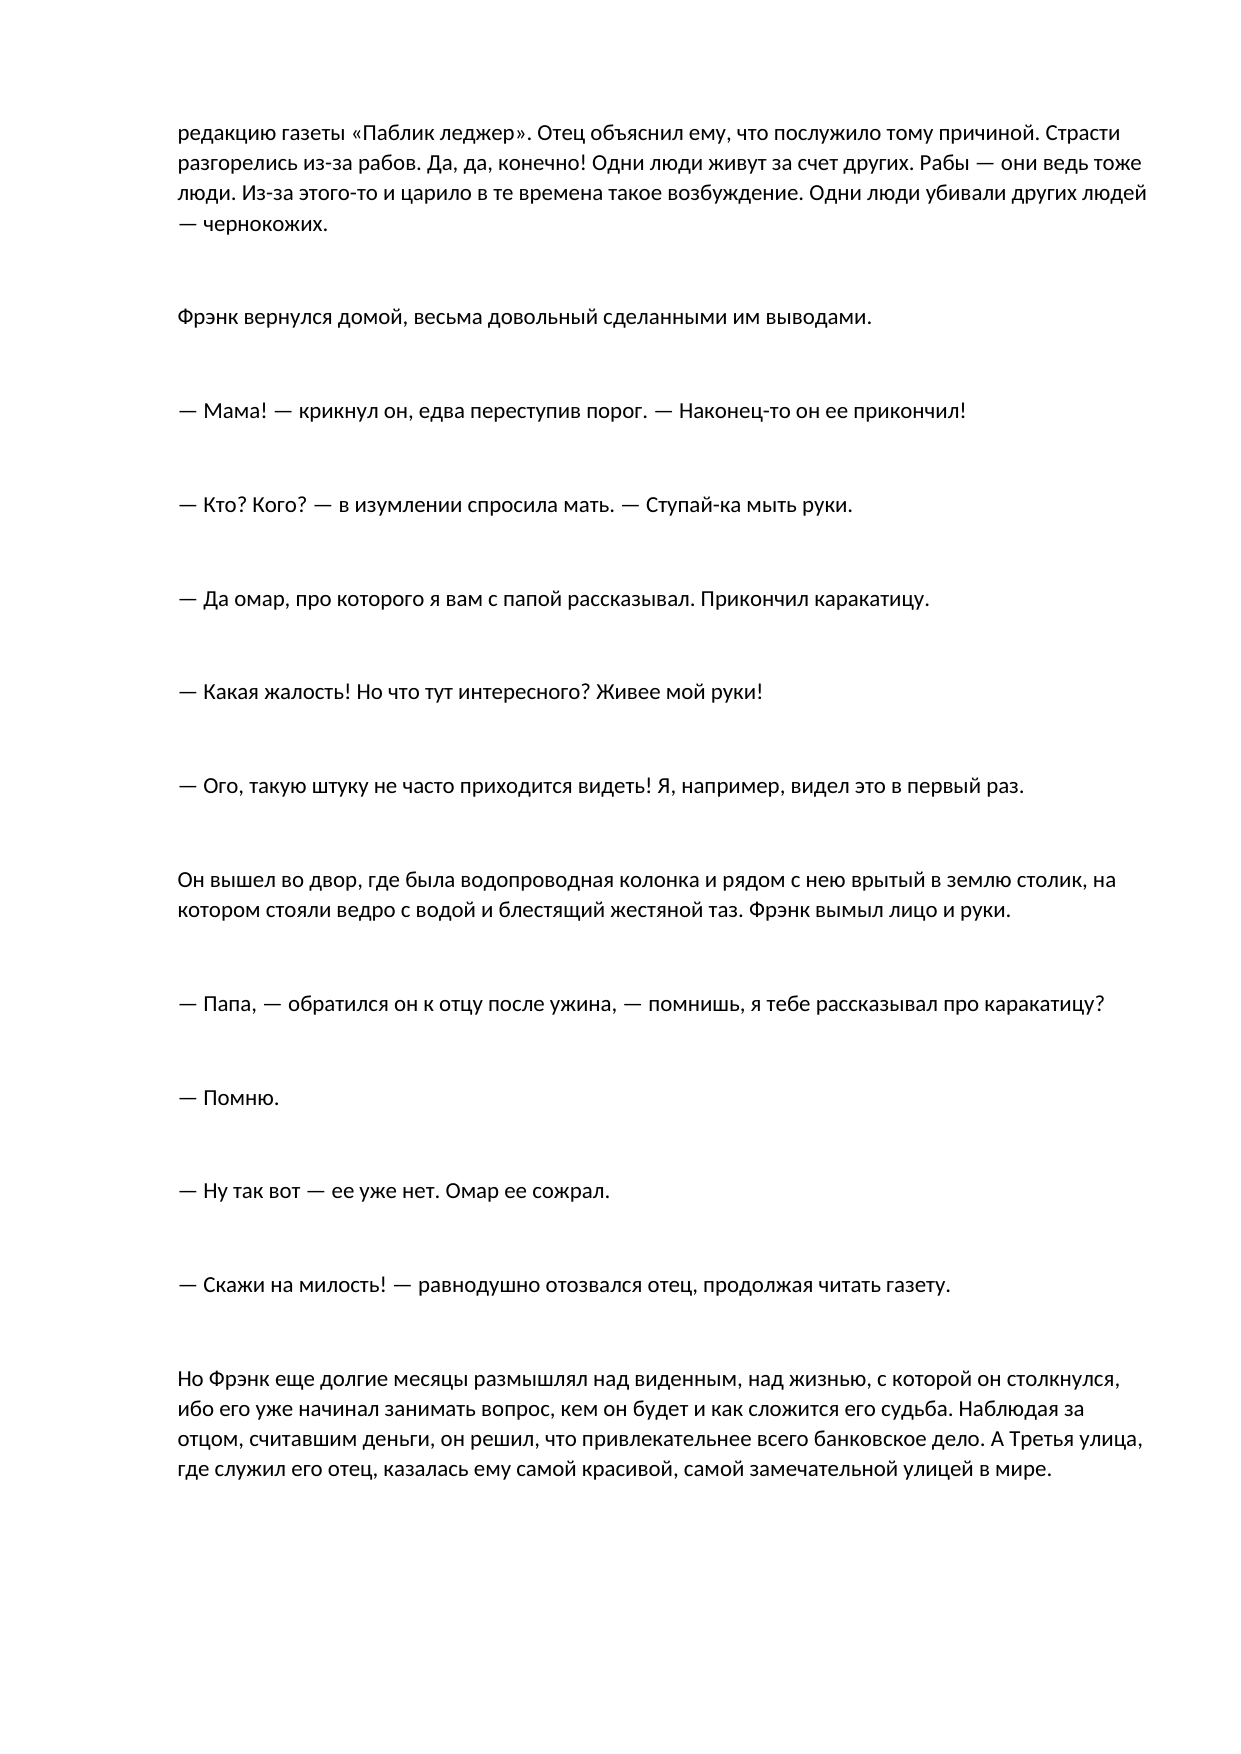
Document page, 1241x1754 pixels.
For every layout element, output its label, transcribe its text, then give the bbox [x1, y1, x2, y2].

text — Скажи на милость! — равнодушно отозвался отец, продолжая читать газету. [177, 1270, 1152, 1298]
text — Да омар, про которого я вам с папой рассказывал. Прикончил каракатицу. [177, 584, 1152, 612]
text — Папа, — обратился он к отцу после ужина, — помнишь, я тебе рассказывал про каракатицу? [177, 989, 1152, 1017]
text — Ну так вот — ее уже нет. Омар ее сожрал. [177, 1176, 1152, 1204]
text — Помню. [177, 1083, 1152, 1111]
text — Кто? Кого? — в изумлении спросила мать. — Ступай-ка мыть руки. [177, 490, 1152, 518]
text — Мама! — крикнул он, едва переступив порог. — Наконец-то он ее прикончил! [177, 396, 1152, 424]
text — Какая жалость! Но что тут интересного? Живее мой руки! [177, 677, 1152, 706]
text — Ого, такую штуку не часто приходится видеть! Я, например, видел это в первый раз. [177, 771, 1152, 799]
text Фрэнк вернулся домой, весьма довольный сделанными им выводами. [177, 302, 1152, 331]
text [177, 118, 1152, 237]
text Он вышел во двор, где была водопроводная колонка и рядом с нею врытый в землю столик, на котором стояли ведро с водой и блестящий жестяной таз. Фрэнк вымыл лицо и руки. [177, 865, 1152, 923]
text Но Фрэнк еще долгие месяцы размышлял над виденным, над жизнью, с которой он столкнулся, ибо его уже начинал занимать вопрос, кем он будет и как сложится его судьба. Наблюдая за отцом, считавшим деньги, он решил, что привлекательнее всего банковское дело. А Третья улица, где служил его отец, казалась ему самой красивой, самой замечательной улицей в мире. [177, 1364, 1152, 1483]
